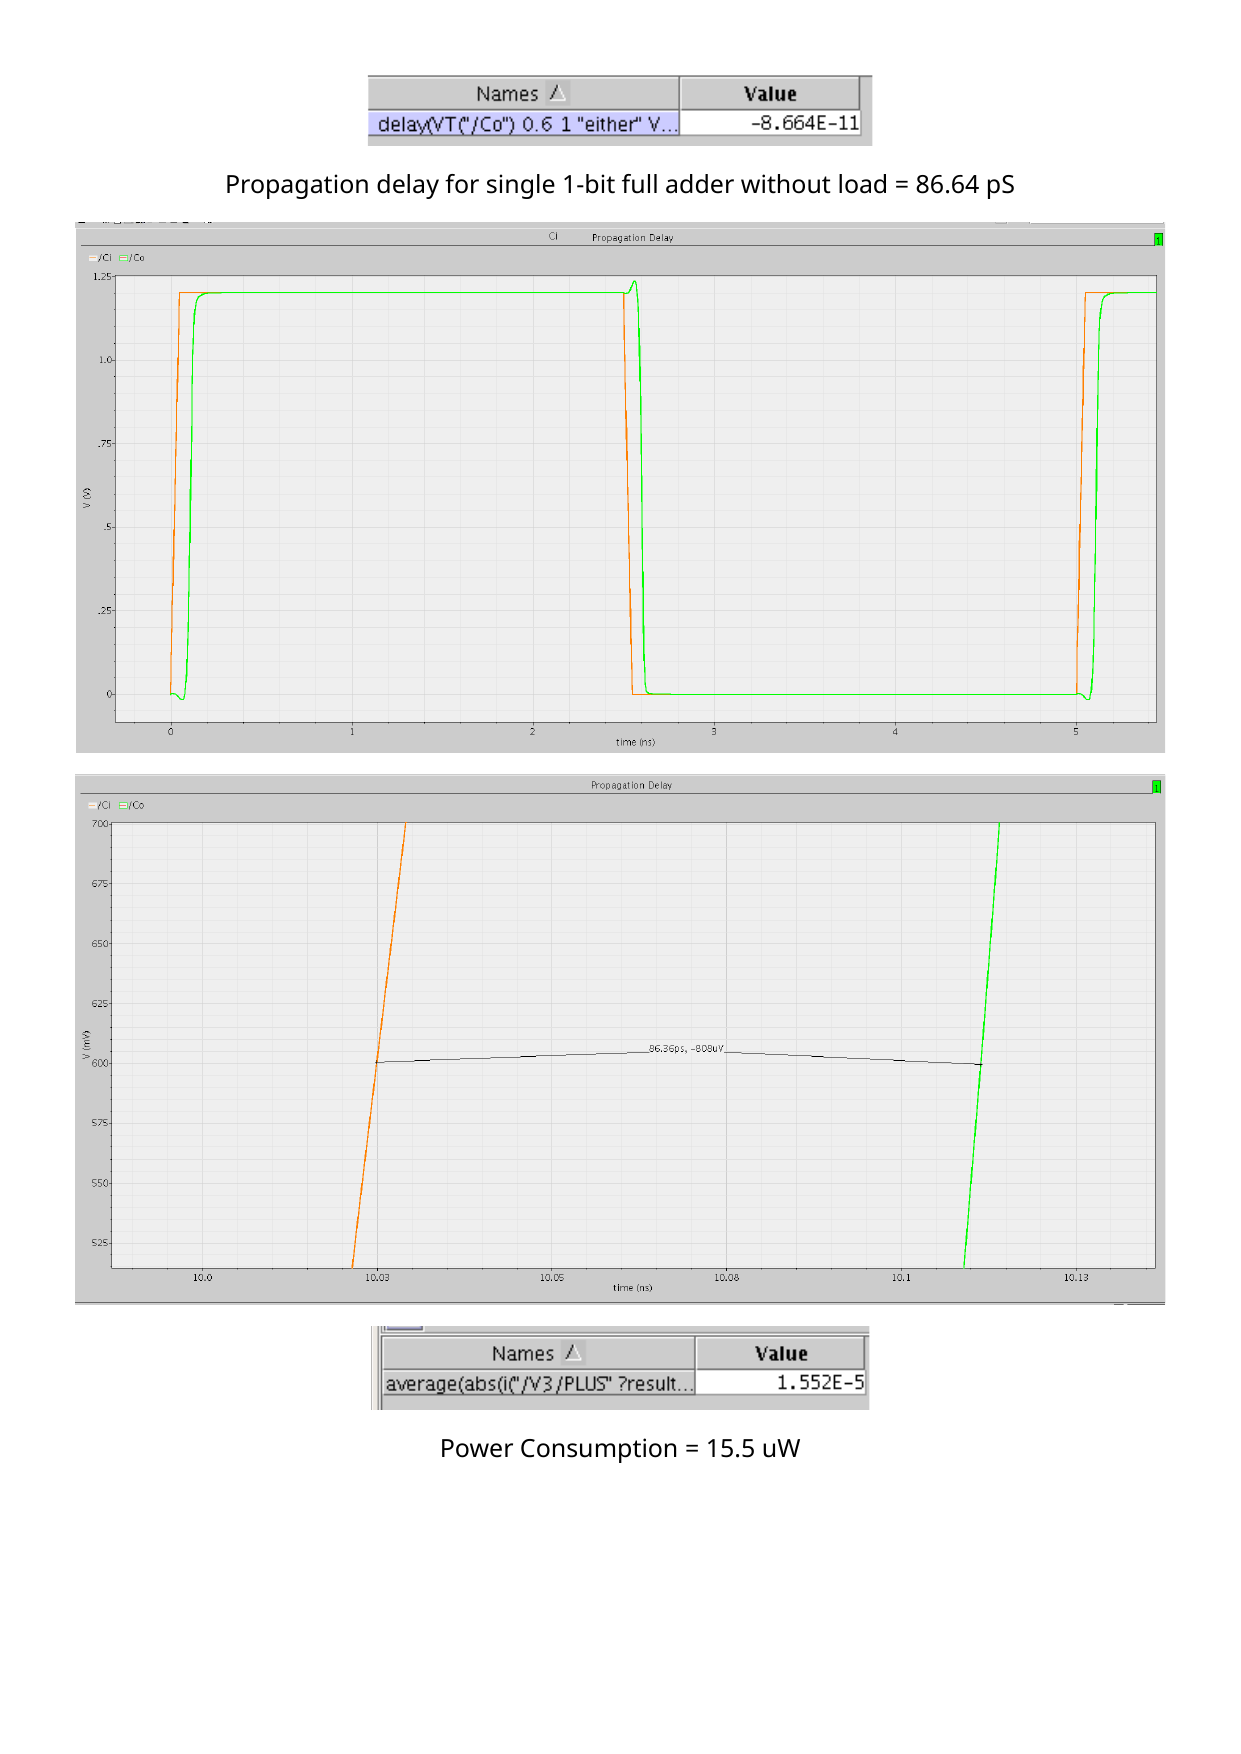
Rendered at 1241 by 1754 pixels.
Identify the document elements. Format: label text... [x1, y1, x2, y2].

picture [75, 774, 1166, 1305]
picture [371, 1326, 870, 1410]
picture [75, 222, 1166, 753]
text Power Consumption = 15.5 uW [75, 1431, 1165, 1465]
text Propagation delay for single 1-bit full adder without load = 86.64 pS [75, 167, 1165, 201]
picture [367, 75, 873, 146]
